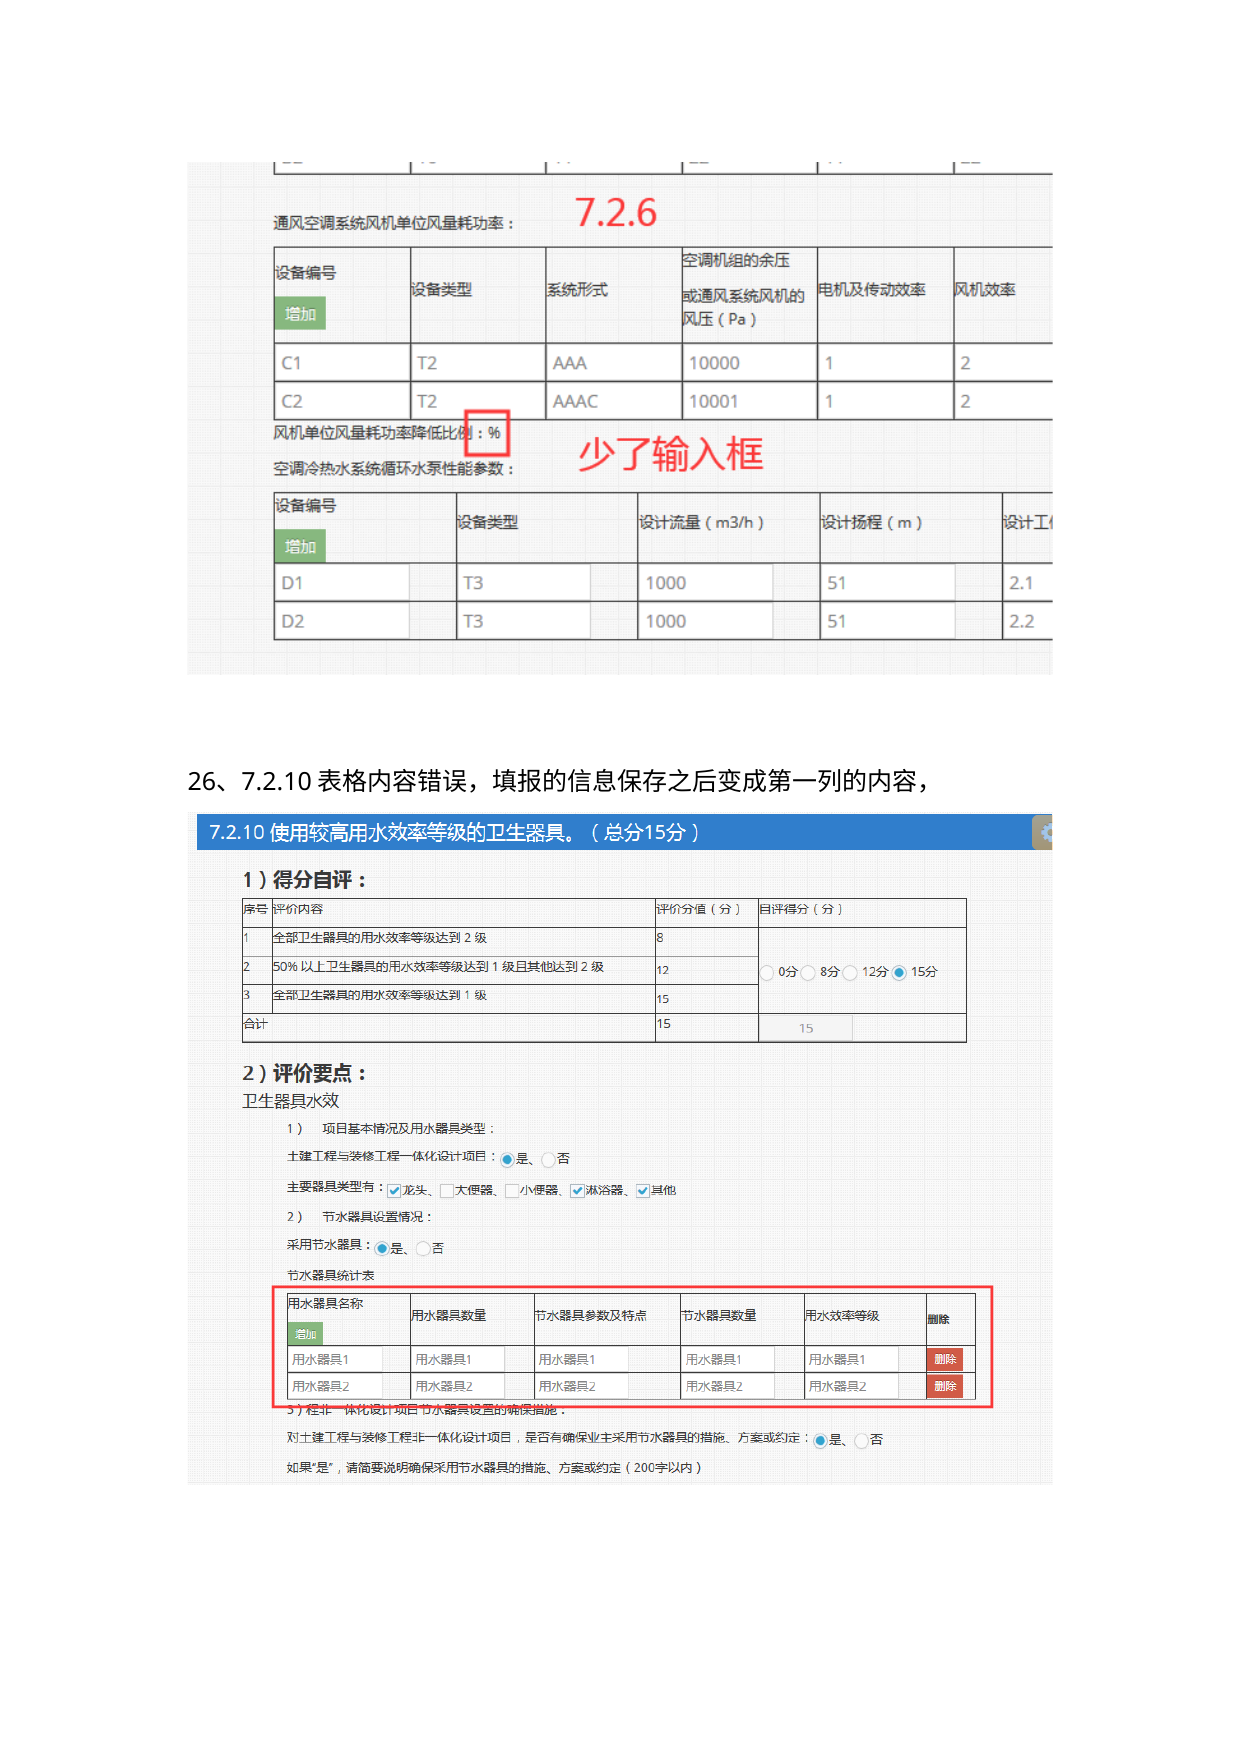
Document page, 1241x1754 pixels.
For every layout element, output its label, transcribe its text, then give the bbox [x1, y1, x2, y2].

picture [187, 162, 1053, 675]
text 26、7.2.10表格内容错误，填报的信息保存之后变成第一列的内容， [187, 747, 1053, 812]
picture [187, 812, 1053, 1485]
